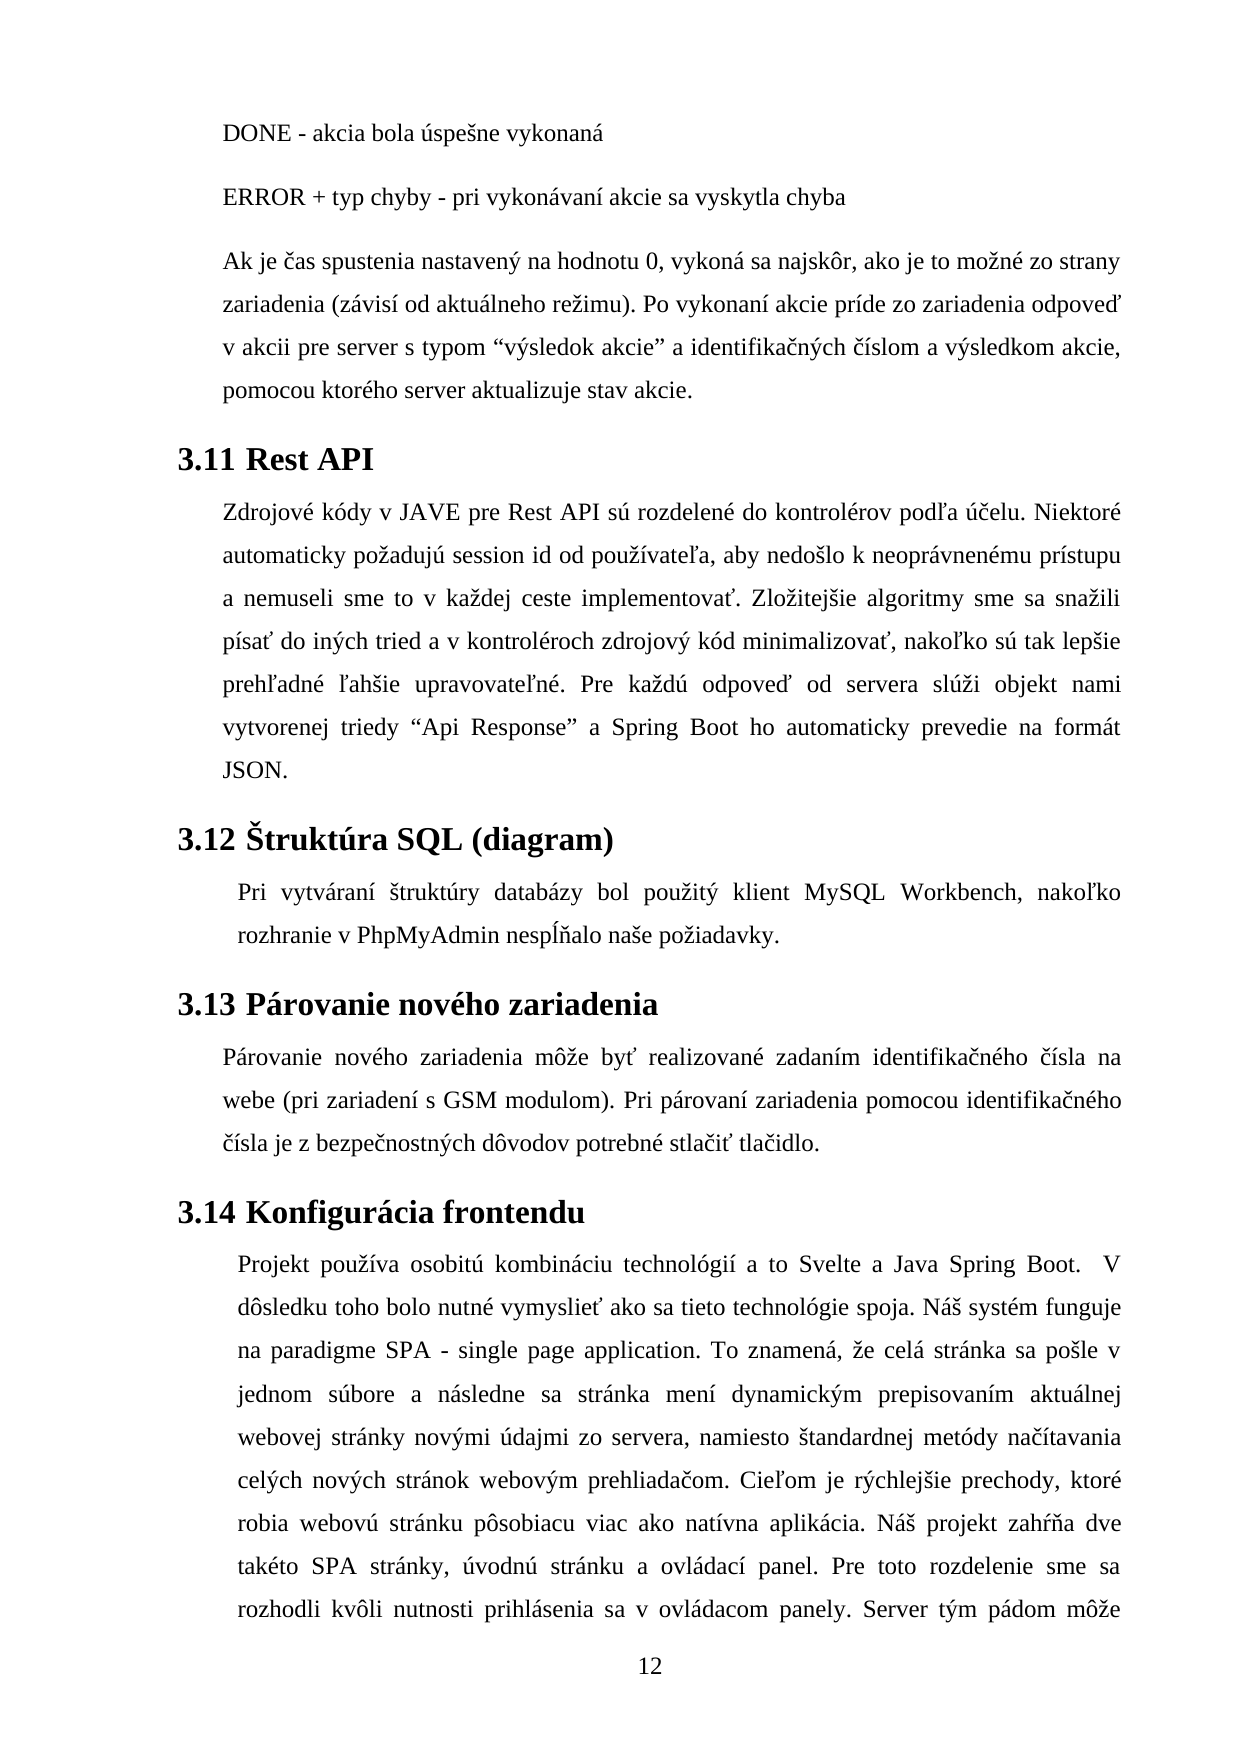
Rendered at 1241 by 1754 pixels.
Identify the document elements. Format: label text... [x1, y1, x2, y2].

text Ak je čas spustenia nastavený na hodnotu 0, vykoná sa najskôr, ako je to možné zo strany zariadenia (závisí od aktuálneho režimu). Po vykonaní akcie príde zo zariadenia odpoveď v akcii pre server s typom “výsledok akcie” a identifikačných číslom a výsledkom akcie, pomocou ktorého server aktualizuje stav akcie. [222, 246, 1122, 404]
subtitle Rest API [177, 439, 1122, 478]
text Párovanie nového zariadenia môže byť realizované zadaním identifikačného čísla na webe (pri zariadení s GSM modulom). Pri párovaní zariadenia pomocou identifikačného čísla je z bezpečnostných dôvodov potrebné stlačiť tlačidlo. [222, 1042, 1122, 1157]
text DONE - akcia bola úspešne vykonaná [222, 118, 1122, 147]
text Zdrojové kódy v JAVE pre Rest API sú rozdelené do kontrolérov podľa účelu. Niektoré automaticky požadujú session id od používateľa, aby nedošlo k neoprávnenému prístupu a nemuseli sme to v každej ceste implementovať. Zložitejšie algoritmy sme sa snažili písať do iných tried a v kontroléroch zdrojový kód minimalizovať, nakoľko sú tak lepšie prehľadné ľahšie upravovateľné. Pre každú odpoveď od servera slúži objekt nami vytvorenej triedy “Api Response” a Spring Boot ho automaticky prevedie na formát JSON. [222, 497, 1122, 784]
subtitle Párovanie nového zariadenia [177, 984, 1122, 1022]
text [237, 1249, 1122, 1623]
text Pri vytváraní štruktúry databázy bol použitý klient MySQL Workbench, nakoľko rozhranie v PhpMyAdmin nespĺňalo naše požiadavky. [237, 877, 1122, 949]
subtitle Štruktúra SQL (diagram) [177, 819, 1122, 858]
subtitle Konfigurácia frontendu [177, 1192, 1122, 1230]
text ERROR + typ chyby - pri vykonávaní akcie sa vyskytla chyba [222, 182, 1122, 211]
